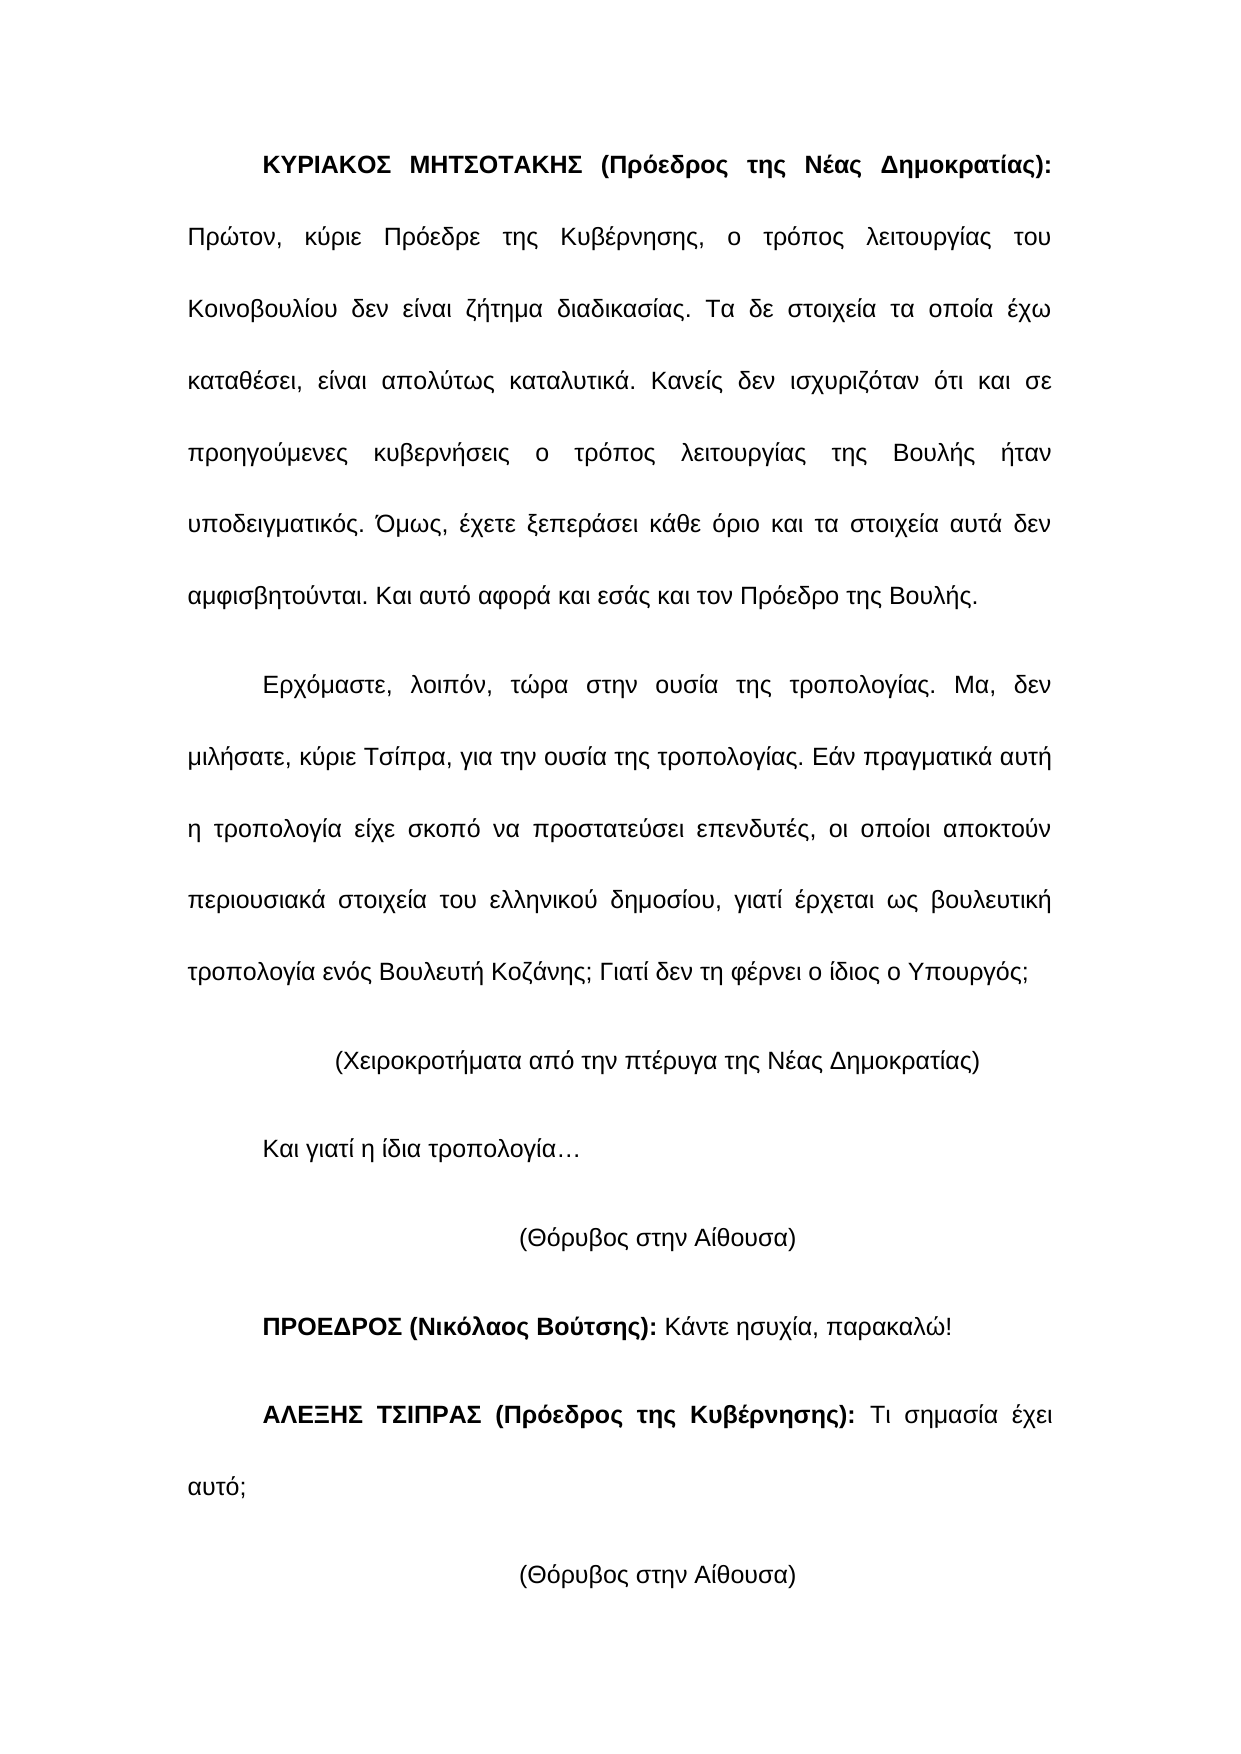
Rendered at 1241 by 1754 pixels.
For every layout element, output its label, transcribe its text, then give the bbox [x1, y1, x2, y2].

text (Θόρυβος στην Αίθουσα) [187, 1560, 1053, 1589]
text Και γιατί η ίδια τροπολογία… [187, 1134, 1053, 1163]
text ΚΥΡΙΑΚΟΣ ΜΗΤΣΟΤΑΚΗΣ (Πρόεδρος της Νέας Δημοκρατίας): Πρώτον, κύριε Πρόεδρε της Κυβέρνησης, ο τρόπος λειτουργίας του Κοινοβουλίου δεν είναι ζήτημα διαδικασίας. Τα δε στοιχεία τα οποία έχω καταθέσει, είναι απολύτως καταλυτικά. Κανείς δεν ισχυριζόταν ότι και σε προηγούμενες κυβερνήσεις ο τρόπος λειτουργίας της Βουλής ήταν υποδειγματικός. Όμως, έχετε ξεπεράσει κάθε όριο και τα στοιχεία αυτά δεν αμφισβητούνται. Και αυτό αφορά και εσάς και τον Πρόεδρο της Βουλής. [187, 150, 1053, 610]
text Ερχόμαστε, λοιπόν, τώρα στην ουσία της τροπολογίας. Μα, δεν μιλήσατε, κύριε Τσίπρα, για την ουσία της τροπολογίας. Εάν πραγματικά αυτή η τροπολογία είχε σκοπό να προστατεύσει επενδυτές, οι οποίοι αποκτούν περιουσιακά στοιχεία του ελληνικού δημοσίου, γιατί έρχεται ως βουλευτική τροπολογία ενός Βουλευτή Κοζάνης; Γιατί δεν τη φέρνει ο ίδιος ο Υπουργός; [187, 670, 1053, 986]
text ΑΛΕΞΗΣ ΤΣΙΠΡΑΣ (Πρόεδρος της Κυβέρνησης): Τι σημασία έχει αυτό; [187, 1400, 1053, 1501]
text (Θόρυβος στην Αίθουσα) [187, 1223, 1053, 1252]
text (Χειροκροτήματα από την πτέρυγα της Νέας Δημοκρατίας) [187, 1046, 1053, 1074]
text ΠΡΟΕΔΡΟΣ (Νικόλαος Βούτσης): Κάντε ησυχία, παρακαλώ! [187, 1311, 1053, 1340]
